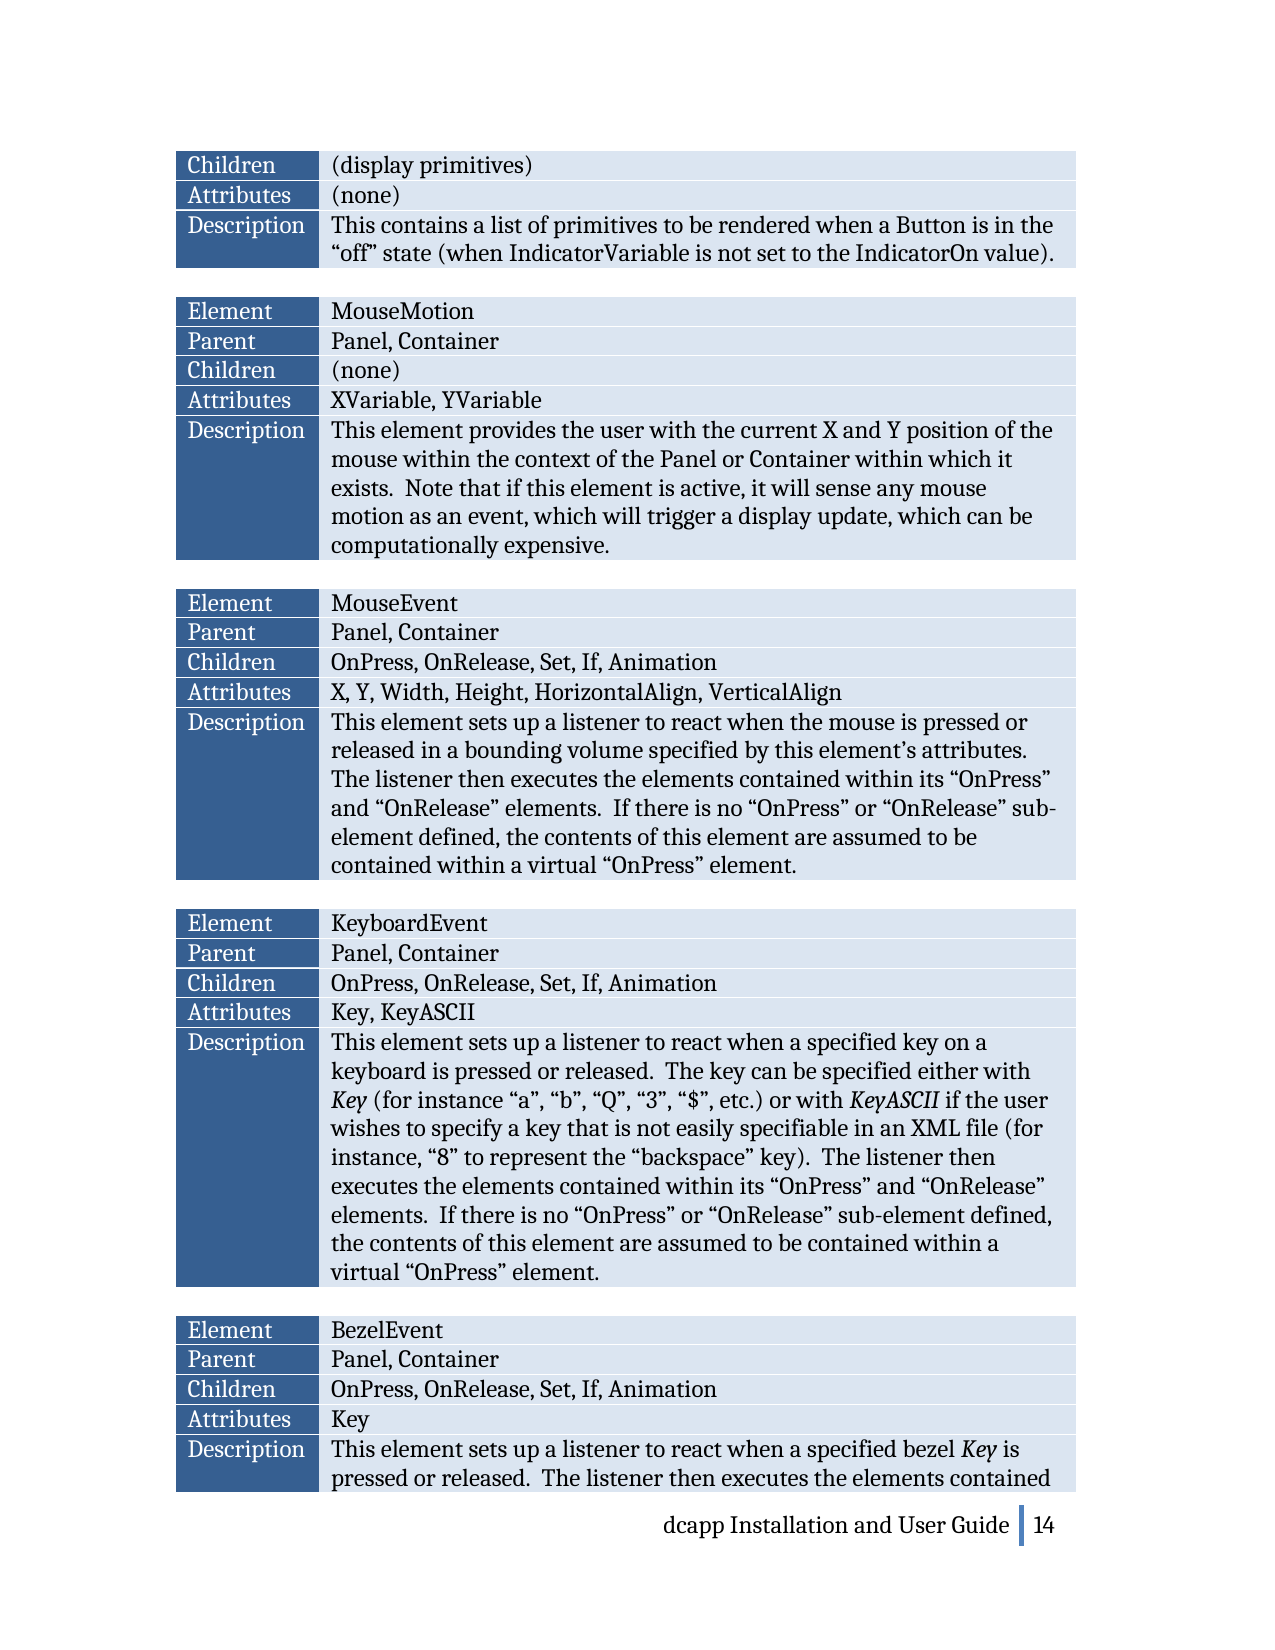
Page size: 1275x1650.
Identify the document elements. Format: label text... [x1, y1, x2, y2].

table_header BezelEvent [320, 1316, 1076, 1344]
table_cell Parent [176, 327, 319, 355]
table_cell Attributes [176, 1405, 319, 1434]
table_cell Children [176, 969, 319, 997]
table_cell This contains a list of primitives to be rendered when a Button is in the “off” state (when IndicatorVariable is not set to the IndicatorOn value). [320, 211, 1076, 268]
table_cell (none) [320, 356, 1076, 385]
table_cell Parent [176, 1345, 319, 1374]
table_cell OnPress, OnRelease, Set, If, Animation [320, 969, 1076, 997]
table_cell OnPress, OnRelease, Set, If, Animation [320, 648, 1076, 677]
table_cell (none) [320, 181, 1076, 209]
table_cell Children [176, 1375, 319, 1404]
table_cell Panel, Container [320, 1345, 1076, 1374]
table_cell This element sets up a listener to react when the mouse is pressed or released in a bounding volume specified by this element’s attributes. The listener then executes the elements contained within its “OnPress” and “OnRelease” elements. If there is no “OnPress” or “OnRelease” sub-element defined, the contents of this element are assumed to be contained within a virtual “OnPress” element. [320, 708, 1076, 880]
table_cell Attributes [176, 181, 319, 209]
table_cell Parent [176, 618, 319, 647]
table_cell This element provides the user with the current X and Y position of the mouse within the context of the Panel or Container within which it exists. Note that if this element is active, it will sense any mouse motion as an event, which will trigger a display update, which can be computationally expensive. [320, 416, 1076, 560]
table_cell XVariable, YVariable [320, 386, 1076, 415]
table_cell Description [176, 708, 319, 880]
table_cell Attributes [176, 386, 319, 415]
table_cell Panel, Container [320, 327, 1076, 355]
table_cell Key, KeyASCII [320, 998, 1076, 1027]
table_cell Description [176, 1435, 319, 1492]
table_cell OnPress, OnRelease, Set, If, Animation [320, 1375, 1076, 1404]
table_header Element [176, 1316, 319, 1344]
table_cell X, Y, Width, Height, HorizontalAlign, VerticalAlign [320, 678, 1076, 707]
table_cell Key [320, 1405, 1076, 1434]
table_cell Attributes [176, 678, 319, 707]
table_cell Children [176, 356, 319, 385]
table_cell Children [176, 151, 319, 180]
table_cell Panel, Container [320, 618, 1076, 647]
table_header Element [176, 589, 319, 617]
table_cell Attributes [176, 998, 319, 1027]
table_cell Description [176, 1028, 319, 1287]
table_cell Description [176, 416, 319, 560]
table_header KeyboardEvent [320, 909, 1076, 938]
table_cell Panel, Container [320, 939, 1076, 967]
table_cell (display primitives) [320, 151, 1076, 180]
table_cell Children [176, 648, 319, 677]
table_header Element [176, 909, 319, 938]
table_cell Parent [176, 939, 319, 967]
table_header MouseMotion [320, 297, 1076, 326]
table_header Element [176, 297, 319, 326]
table_header MouseEvent [320, 589, 1076, 617]
table_cell Description [176, 211, 319, 268]
